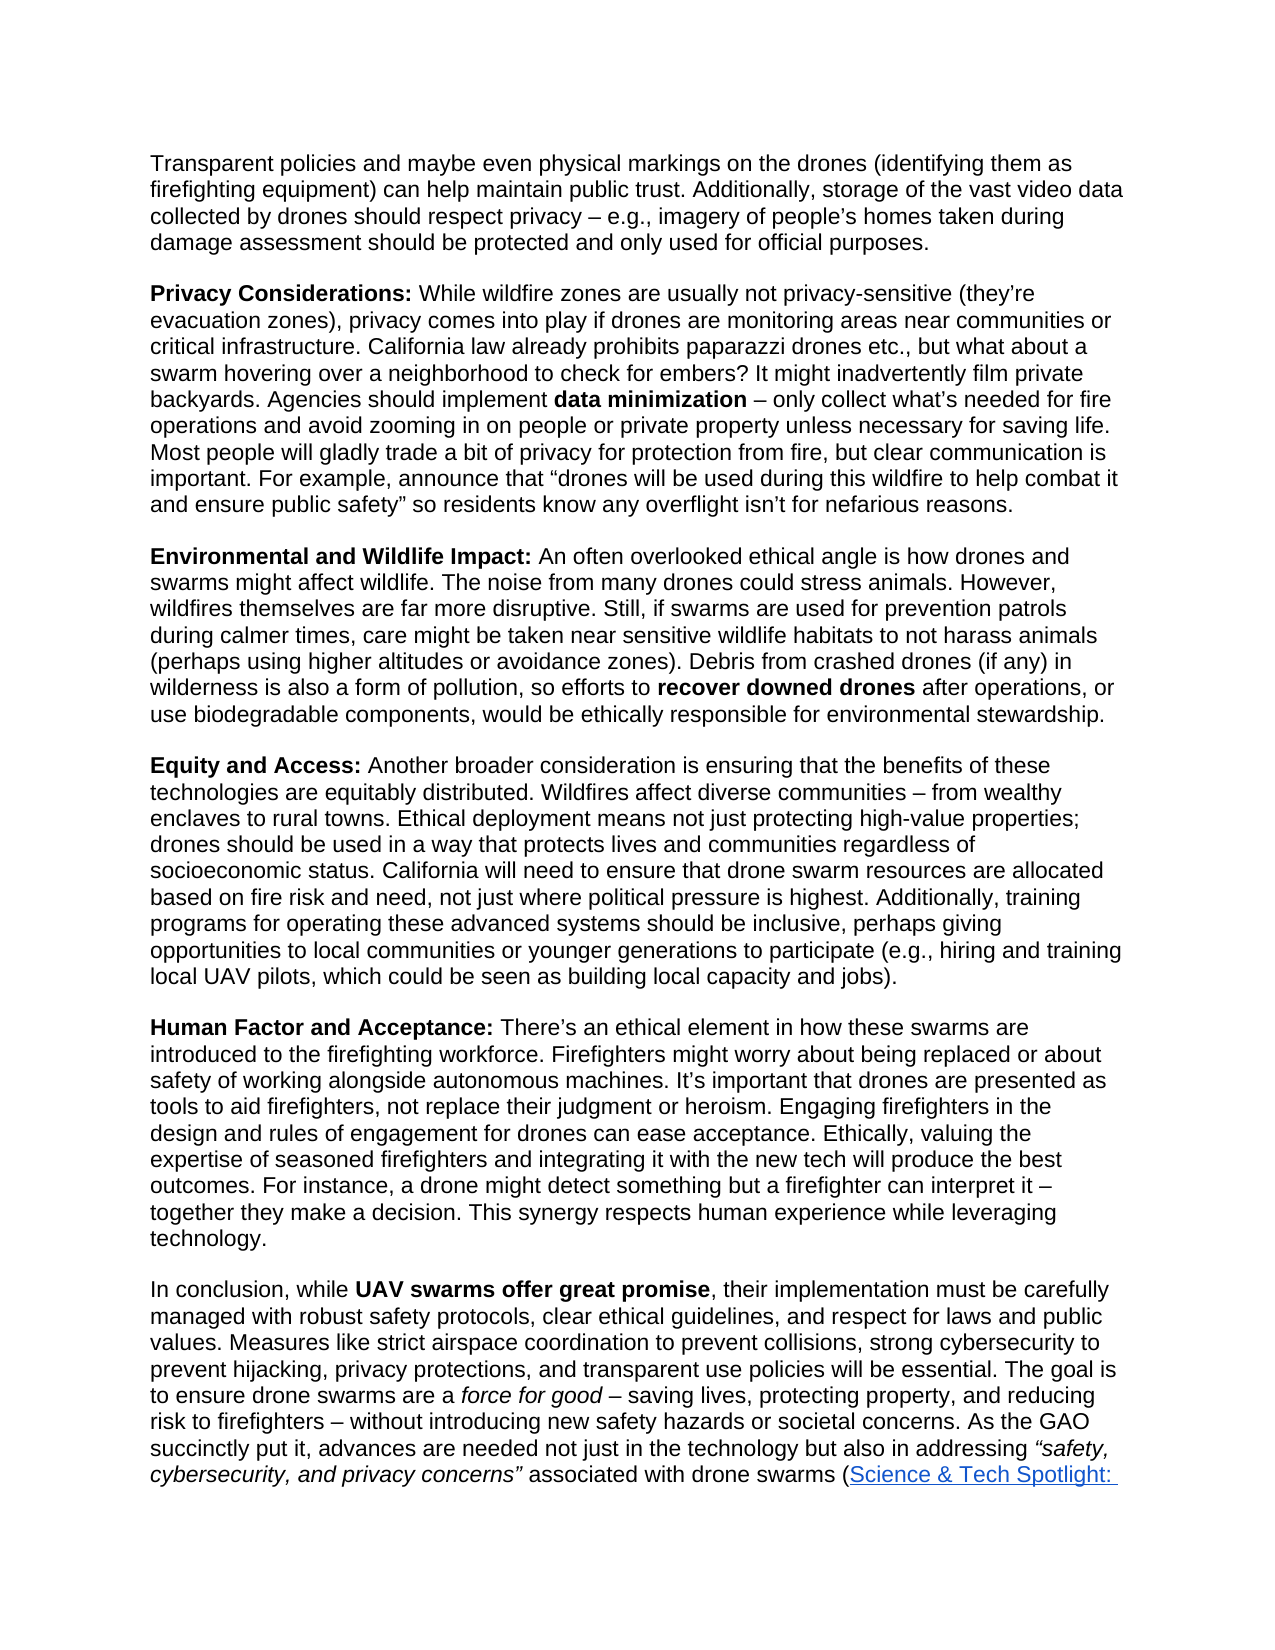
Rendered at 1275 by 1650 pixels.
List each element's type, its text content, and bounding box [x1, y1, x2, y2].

text Privacy Considerations: While wildfire zones are usually not privacy-sensitive (they’re evacuation zones), privacy comes into play if drones are monitoring areas near communities or critical infrastructure. California law already prohibits paparazzi drones etc., but what about a swarm hovering over a neighborhood to check for embers? It might inadvertently film private backyards. Agencies should implement data minimization – only collect what’s needed for fire operations and avoid zooming in on people or private property unless necessary for saving life. Most people will gladly trade a bit of privacy for protection from fire, but clear communication is important. For example, announce that “drones will be used during this wildfire to help combat it and ensure public safety” so residents know any overflight isn’t for nefarious reasons. [150, 280, 1125, 518]
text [150, 150, 1125, 255]
text Human Factor and Acceptance: There’s an ethical element in how these swarms are introduced to the firefighting workforce. Firefighters might worry about being replaced or about safety of working alongside autonomous machines. It’s important that drones are presented as tools to aid firefighters, not replace their judgment or heroism. Engaging firefighters in the design and rules of engagement for drones can ease acceptance. Ethically, valuing the expertise of seasoned firefighters and integrating it with the new tech will produce the best outcomes. For instance, a drone might detect something but a firefighter can interpret it – together they make a decision. This synergy respects human experience while leveraging technology. [150, 1014, 1125, 1251]
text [150, 1276, 1125, 1487]
text Environmental and Wildlife Impact: An often overlooked ethical angle is how drones and swarms might affect wildlife. The noise from many drones could stress animals. However, wildfires themselves are far more disruptive. Still, if swarms are used for prevention patrols during calmer times, care might be taken near sensitive wildlife habitats to not harass animals (perhaps using higher altitudes or avoidance zones). Debris from crashed drones (if any) in wilderness is also a form of pollution, so efforts to recover downed drones after operations, or use biodegradable components, would be ethically responsible for environmental stewardship. [150, 543, 1125, 727]
text Equity and Access: Another broader consideration is ensuring that the benefits of these technologies are equitably distributed. Wildfires affect diverse communities – from wealthy enclaves to rural towns. Ethical deployment means not just protecting high-value properties; drones should be used in a way that protects lives and communities regardless of socioeconomic status. California will need to ensure that drone swarm resources are allocated based on fire risk and need, not just where political pressure is highest. Additionally, training programs for operating these advanced systems should be inclusive, perhaps giving opportunities to local communities or younger generations to participate (e.g., hiring and training local UAV pilots, which could be seen as building local capacity and jobs). [150, 752, 1125, 989]
